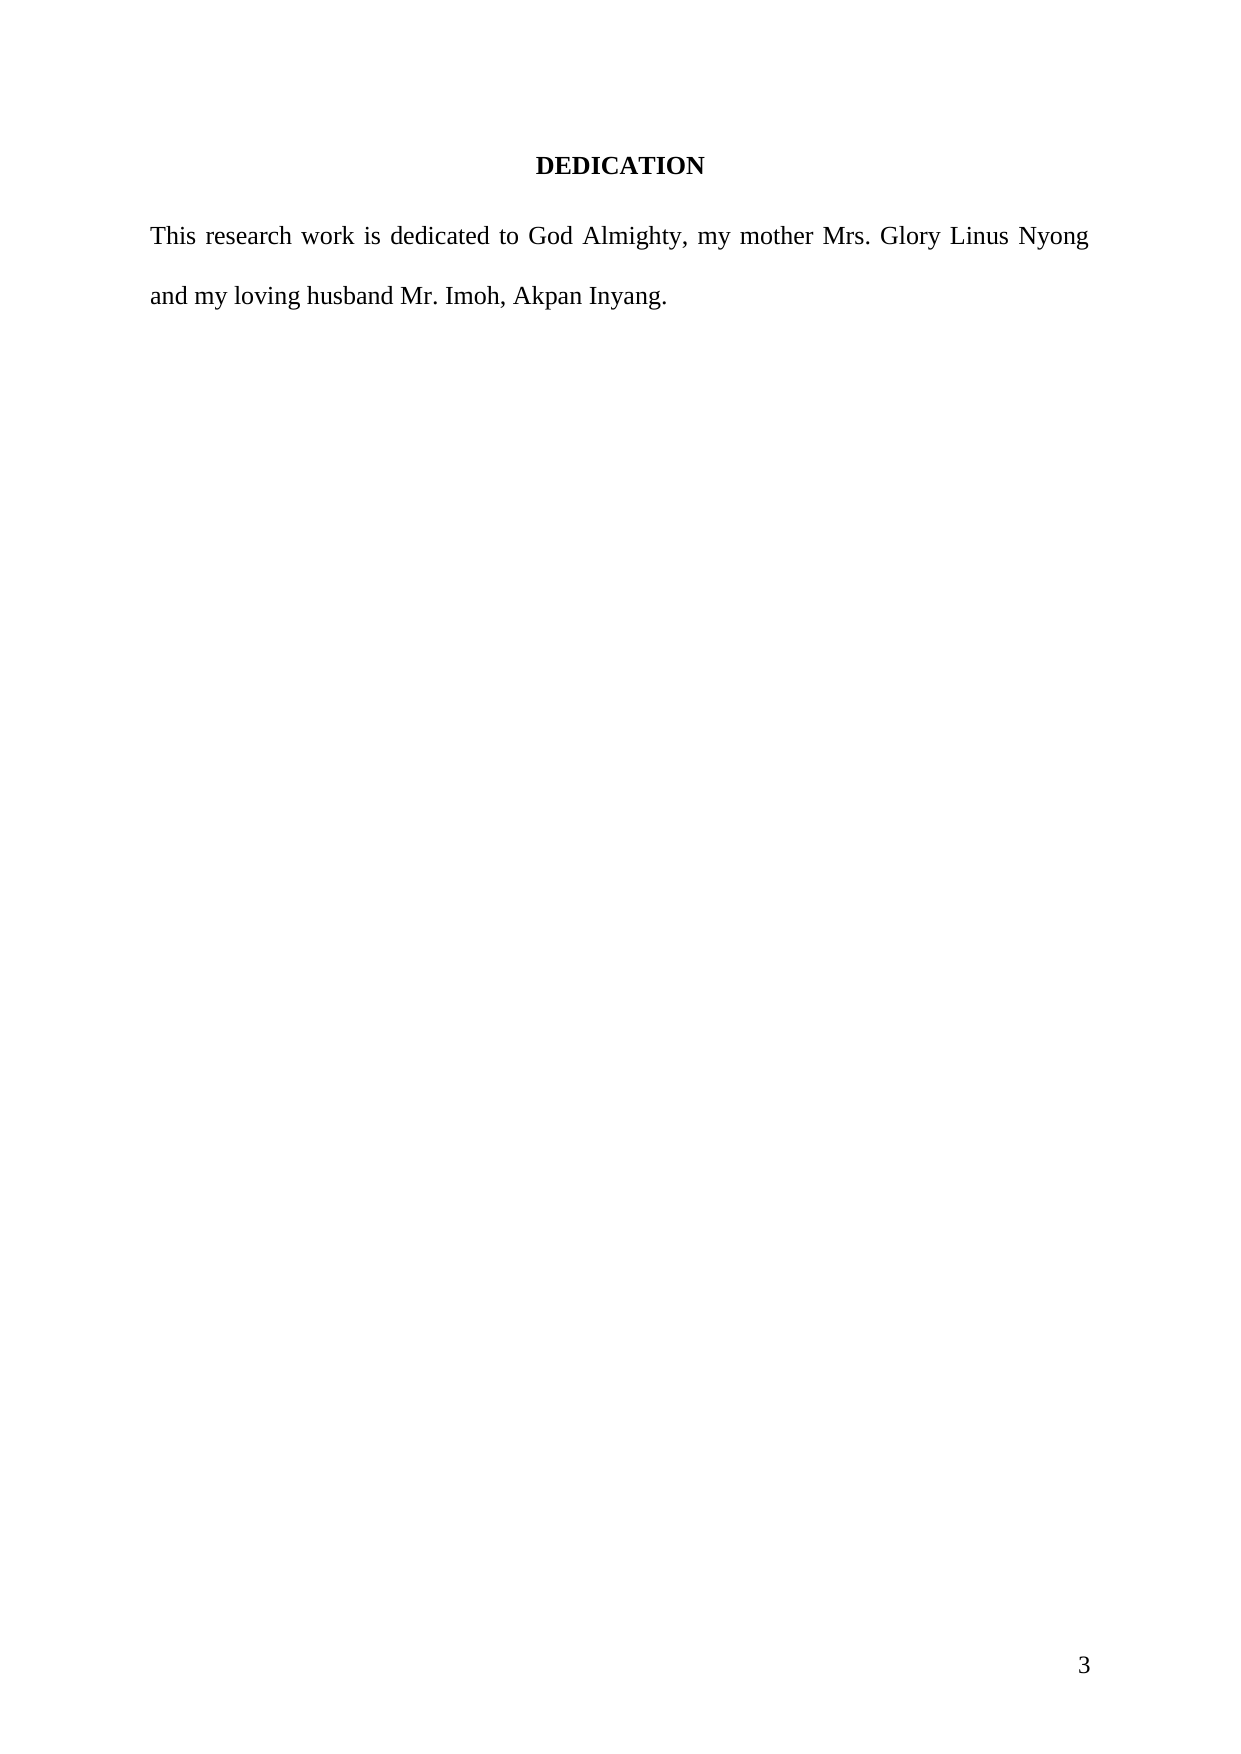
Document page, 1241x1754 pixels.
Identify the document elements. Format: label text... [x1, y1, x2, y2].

text This research work is dedicated to God Almighty, my mother Mrs. Glory Linus Nyong and my loving husband Mr. Imoh, Akpan Inyang. [150, 220, 1090, 310]
text DEDICATION [150, 150, 1090, 180]
